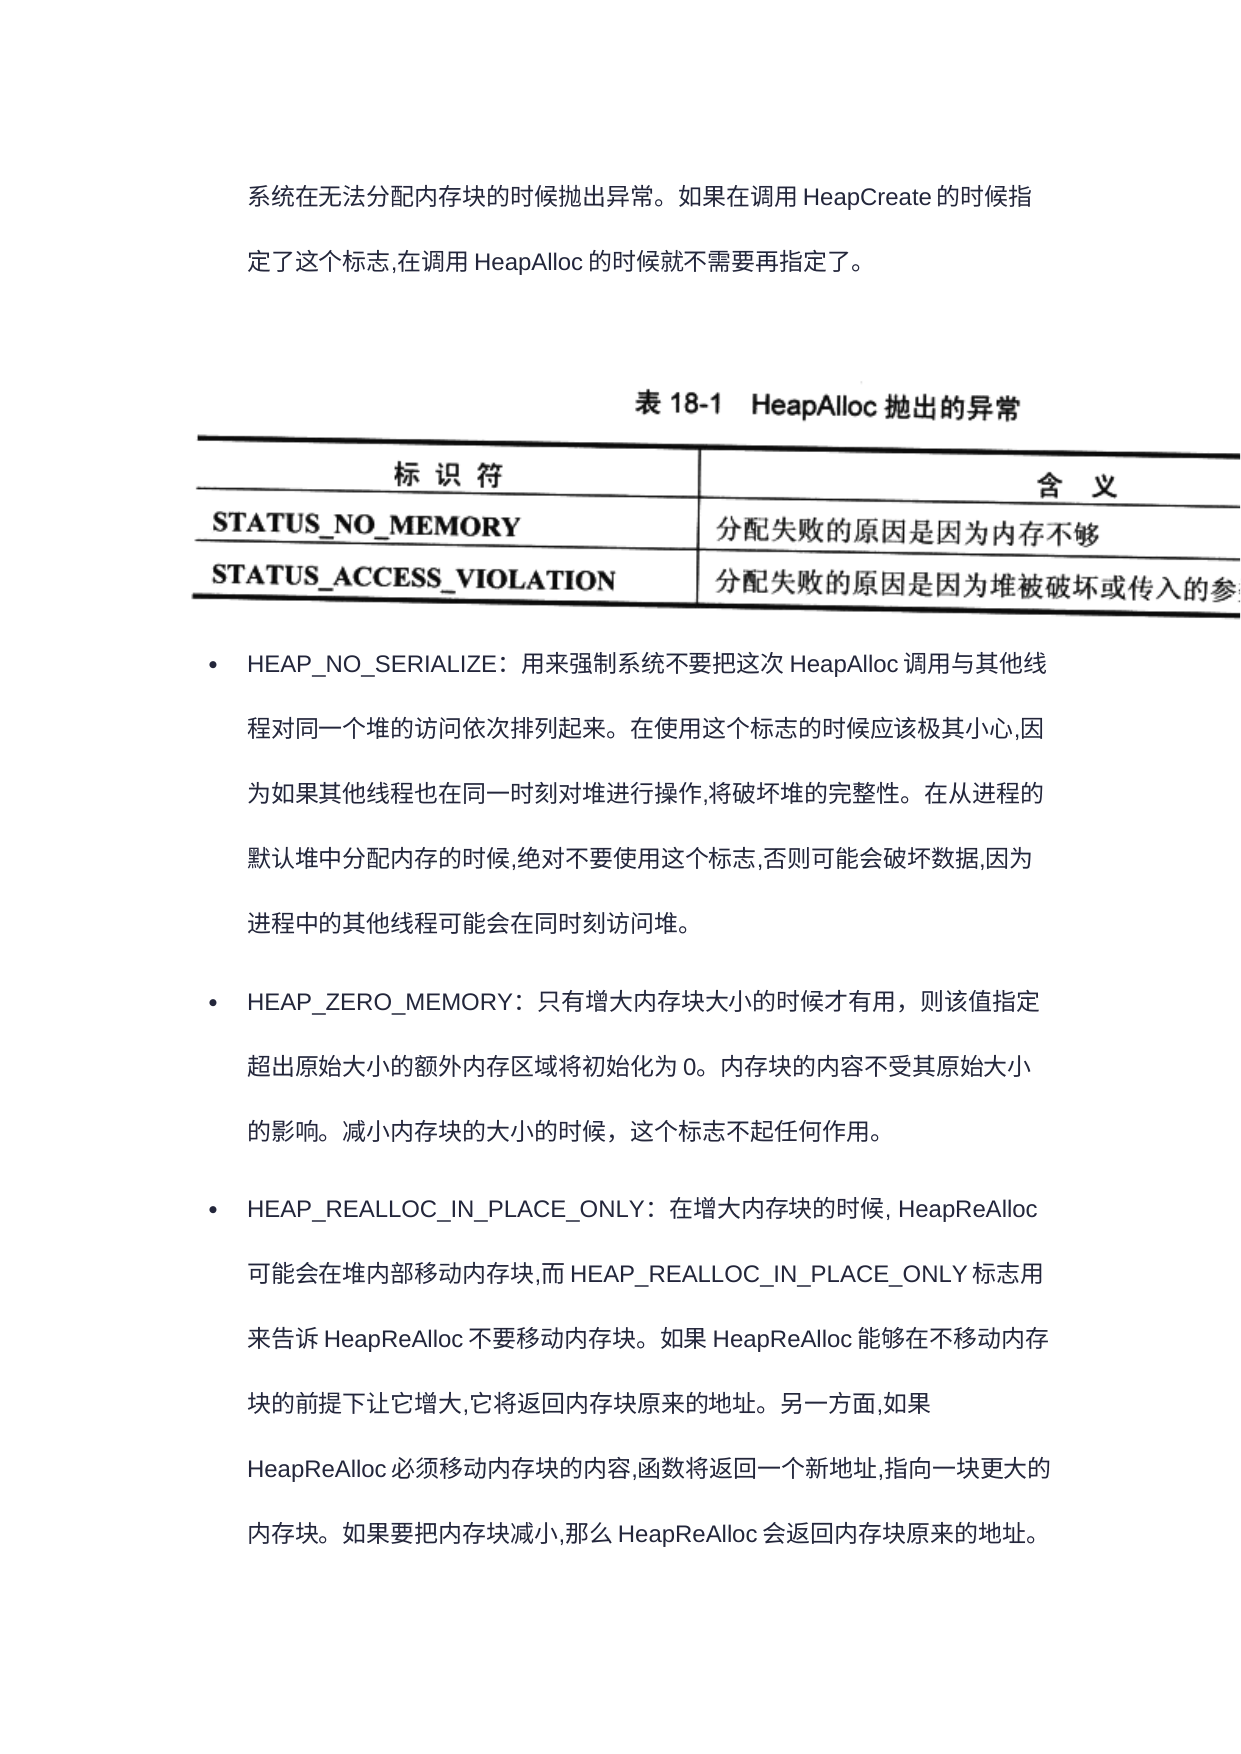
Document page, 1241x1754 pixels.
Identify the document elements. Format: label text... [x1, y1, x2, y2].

list HEAP_ZERO_MEMORY：只有增大内存块大小的时候才有用，则该值指定超出原始大小的额外内存区域将初始化为0。内存块的内容不受其原始大小的影响。减小内存块的大小的时候，这个标志不起任何作用。 [209, 967, 1053, 1162]
picture [187, 369, 1241, 629]
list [209, 1174, 1053, 1564]
list HEAP_NO_SERIALIZE：用来强制系统不要把这次HeapAlloc调用与其他线程对同一个堆的访问依次排列起来。在使用这个标志的时候应该极其小心,因为如果其他线程也在同一时刻对堆进行操作,将破坏堆的完整性。在从进程的默认堆中分配内存的时候,绝对不要使用这个标志,否则可能会破坏数据,因为进程中的其他线程可能会在同时刻访问堆。 [209, 629, 1053, 954]
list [209, 162, 1053, 292]
